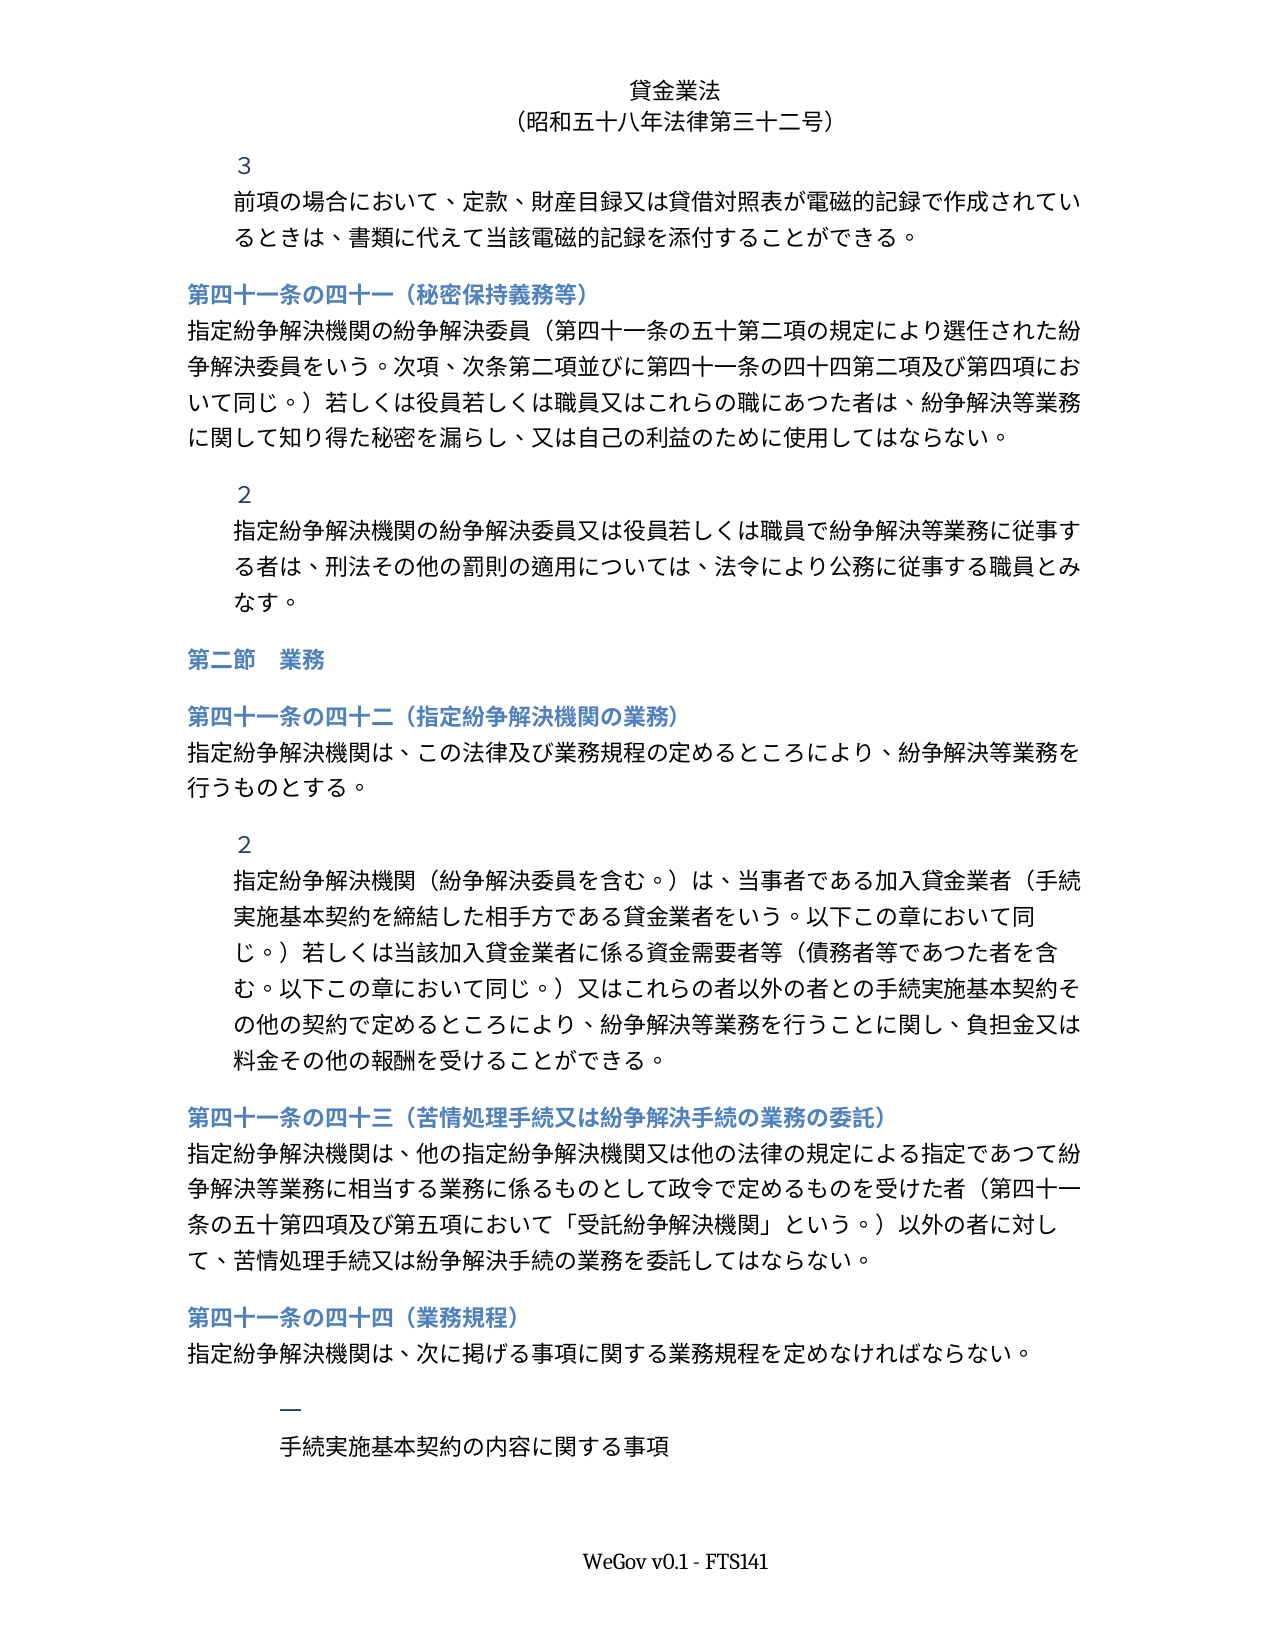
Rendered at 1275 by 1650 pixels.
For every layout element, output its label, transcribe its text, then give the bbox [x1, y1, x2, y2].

subtitle 一 [279, 1395, 1087, 1426]
text 指定紛争解決機関（紛争解決委員を含む。）は、当事者である加入貸金業者（手続実施基本契約を締結した相手方である貸金業者をいう。以下この章において同じ。）若しくは当該加入貸金業者に係る資金需要者等（債務者等であつた者を含む。以下この章において同じ。）又はこれらの者以外の者との手続実施基本契約その他の契約で定めるところにより、紛争解決等業務を行うことに関し、負担金又は料金その他の報酬を受けることができる。 [233, 865, 1087, 1076]
subtitle ２ [233, 829, 1087, 860]
subtitle 第四十一条の四十三（苦情処理手続又は紛争解決手続の業務の委託） [187, 1102, 1087, 1133]
text 前項の場合において、定款、財産目録又は貸借対照表が電磁的記録で作成されているときは、書類に代えて当該電磁的記録を添付することができる。 [233, 186, 1087, 253]
text 指定紛争解決機関の紛争解決委員（第四十一条の五十第二項の規定により選任された紛争解決委員をいう。次項、次条第二項並びに第四十一条の四十四第二項及び第四項において同じ。）若しくは役員若しくは職員又はこれらの職にあつた者は、紛争解決等業務に関して知り得た秘密を漏らし、又は自己の利益のために使用してはならない。 [187, 314, 1087, 454]
text 指定紛争解決機関は、次に掲げる事項に関する業務規程を定めなければならない。 [187, 1338, 1087, 1369]
text 指定紛争解決機関の紛争解決委員又は役員若しくは職員で紛争解決等業務に従事する者は、刑法その他の罰則の適用については、法令により公務に従事する職員とみなす。 [233, 515, 1087, 618]
subtitle 第四十一条の四十一（秘密保持義務等） [187, 279, 1087, 310]
subtitle ３ [233, 150, 1087, 181]
text 手続実施基本契約の内容に関する事項 [279, 1431, 1087, 1462]
text 指定紛争解決機関は、この法律及び業務規程の定めるところにより、紛争解決等業務を行うものとする。 [187, 736, 1087, 804]
subtitle 第二節 業務 [187, 644, 1087, 675]
text 指定紛争解決機関は、他の指定紛争解決機関又は他の法律の規定による指定であつて紛争解決等業務に相当する業務に係るものとして政令で定めるものを受けた者（第四十一条の五十第四項及び第五項において「受託紛争解決機関」という。）以外の者に対して、苦情処理手続又は紛争解決手続の業務を委託してはならない。 [187, 1137, 1087, 1277]
subtitle ２ [233, 479, 1087, 510]
subtitle 第四十一条の四十二（指定紛争解決機関の業務） [187, 701, 1087, 732]
subtitle 第四十一条の四十四（業務規程） [187, 1302, 1087, 1333]
